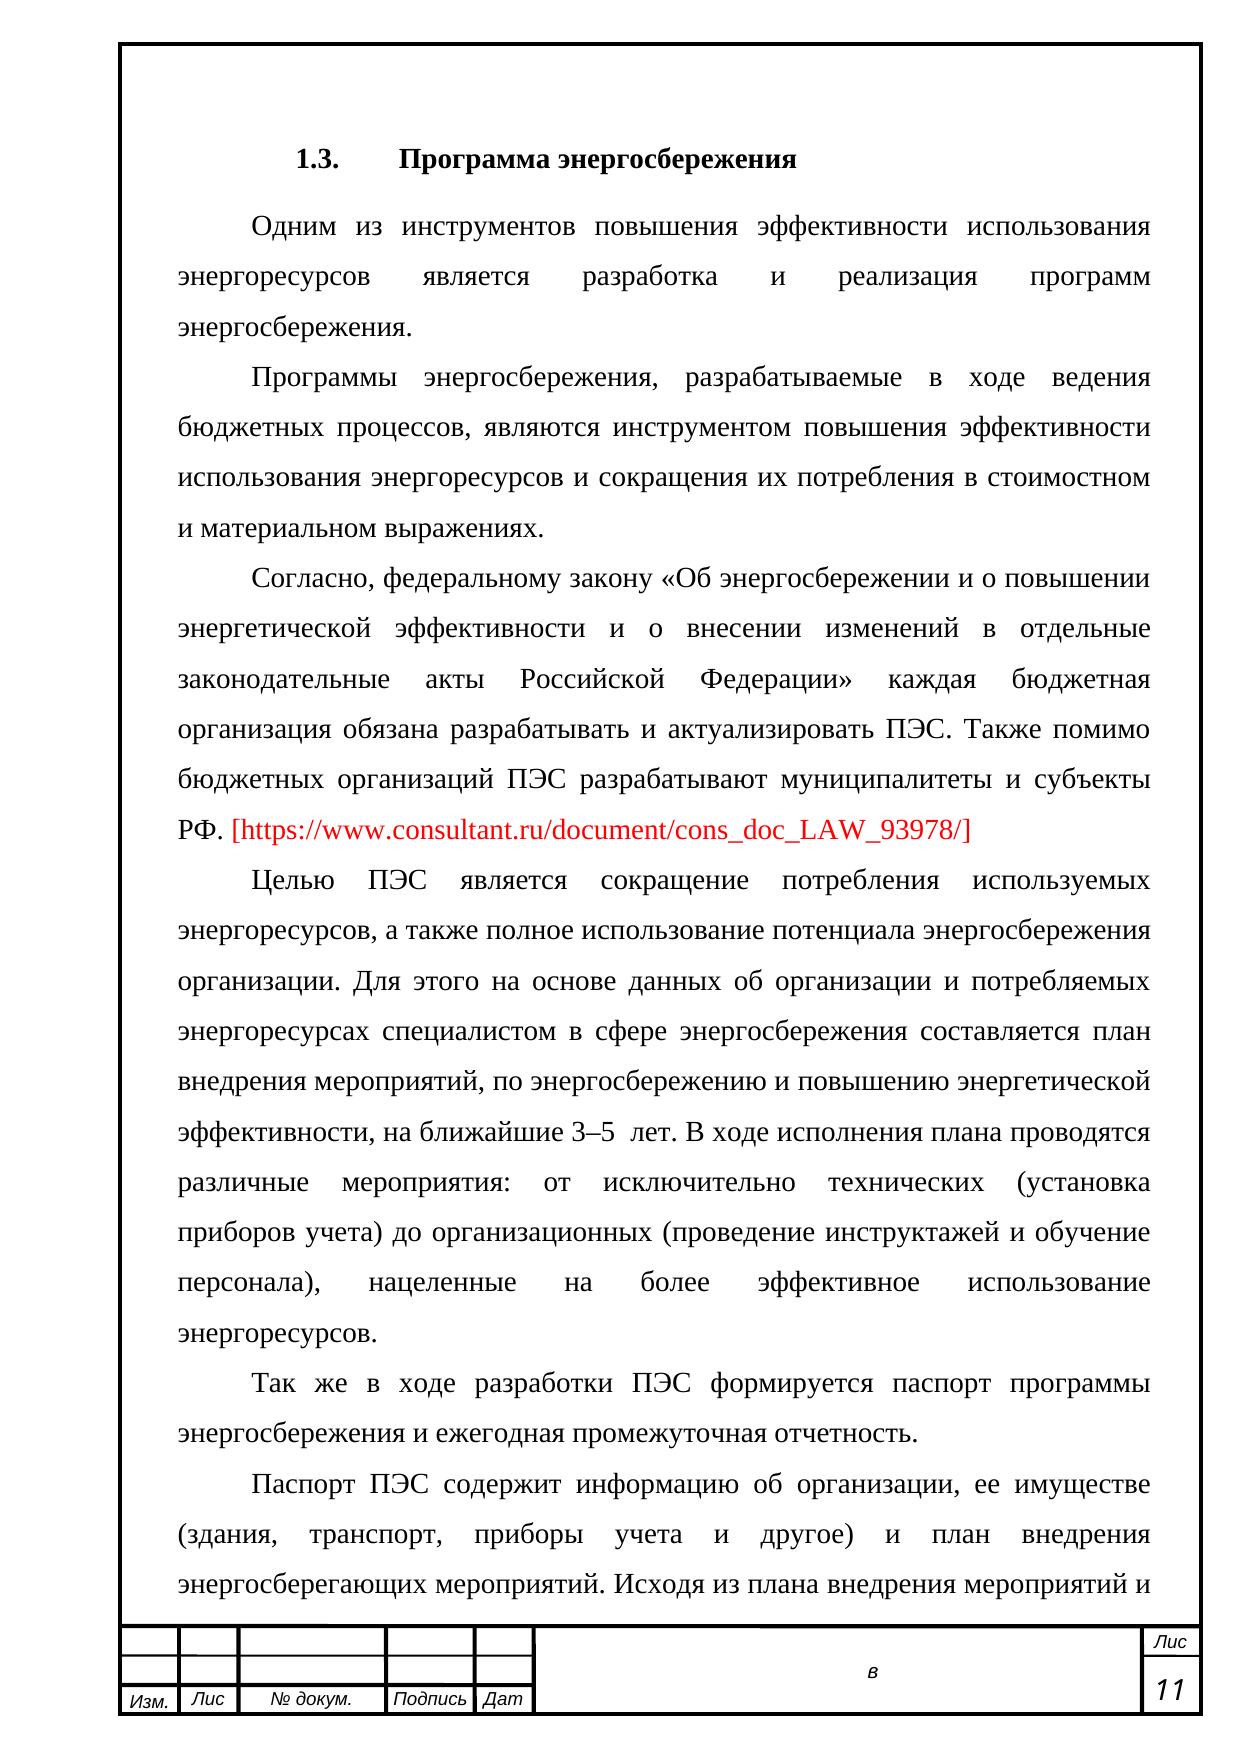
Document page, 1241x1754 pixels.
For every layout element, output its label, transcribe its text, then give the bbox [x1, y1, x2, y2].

text Согласно, федеральному закону «Об энергосбережении и о повышении энергетической эффективности и о внесении изменений в отдельные законодательные акты Российской Федерации» каждая бюджетная организация обязана разрабатывать и актуализировать ПЭС. Также помимо бюджетных организаций ПЭС разрабатывают муниципалитеты и субъекты РФ. [https://www.consultant.ru/document/cons_doc_LAW_93978/] [177, 560, 1152, 845]
text Целью ПЭС является сокращение потребления используемых энергоресурсов, а также полное использование потенциала энергосбережения организации. Для этого на основе данных об организации и потребляемых энергоресурсах специалистом в сфере энергосбережения составляется план внедрения мероприятий, по энергосбережению и повышению энергетической эффективности, на ближайшие 3–5 лет. В ходе исполнения плана проводятся различные мероприятия: от исключительно технических (установка приборов учета) до организационных (проведение инструктажей и обучение персонала), нацеленные на более эффективное использование энергоресурсов. [177, 862, 1152, 1348]
text Одним из инструментов повышения эффективности использования энергоресурсов является разработка и реализация программ энергосбережения. [177, 208, 1152, 342]
text Программы энергосбережения, разрабатываемые в ходе ведения бюджетных процессов, являются инструментом повышения эффективности использования энергоресурсов и сокращения их потребления в стоимостном и материальном выражениях. [177, 359, 1152, 543]
text Так же в ходе разработки ПЭС формируется паспорт программы энергосбережения и ежегодная промежуточная отчетность. [177, 1365, 1152, 1449]
subtitle Программа энергосбережения [295, 141, 1152, 174]
